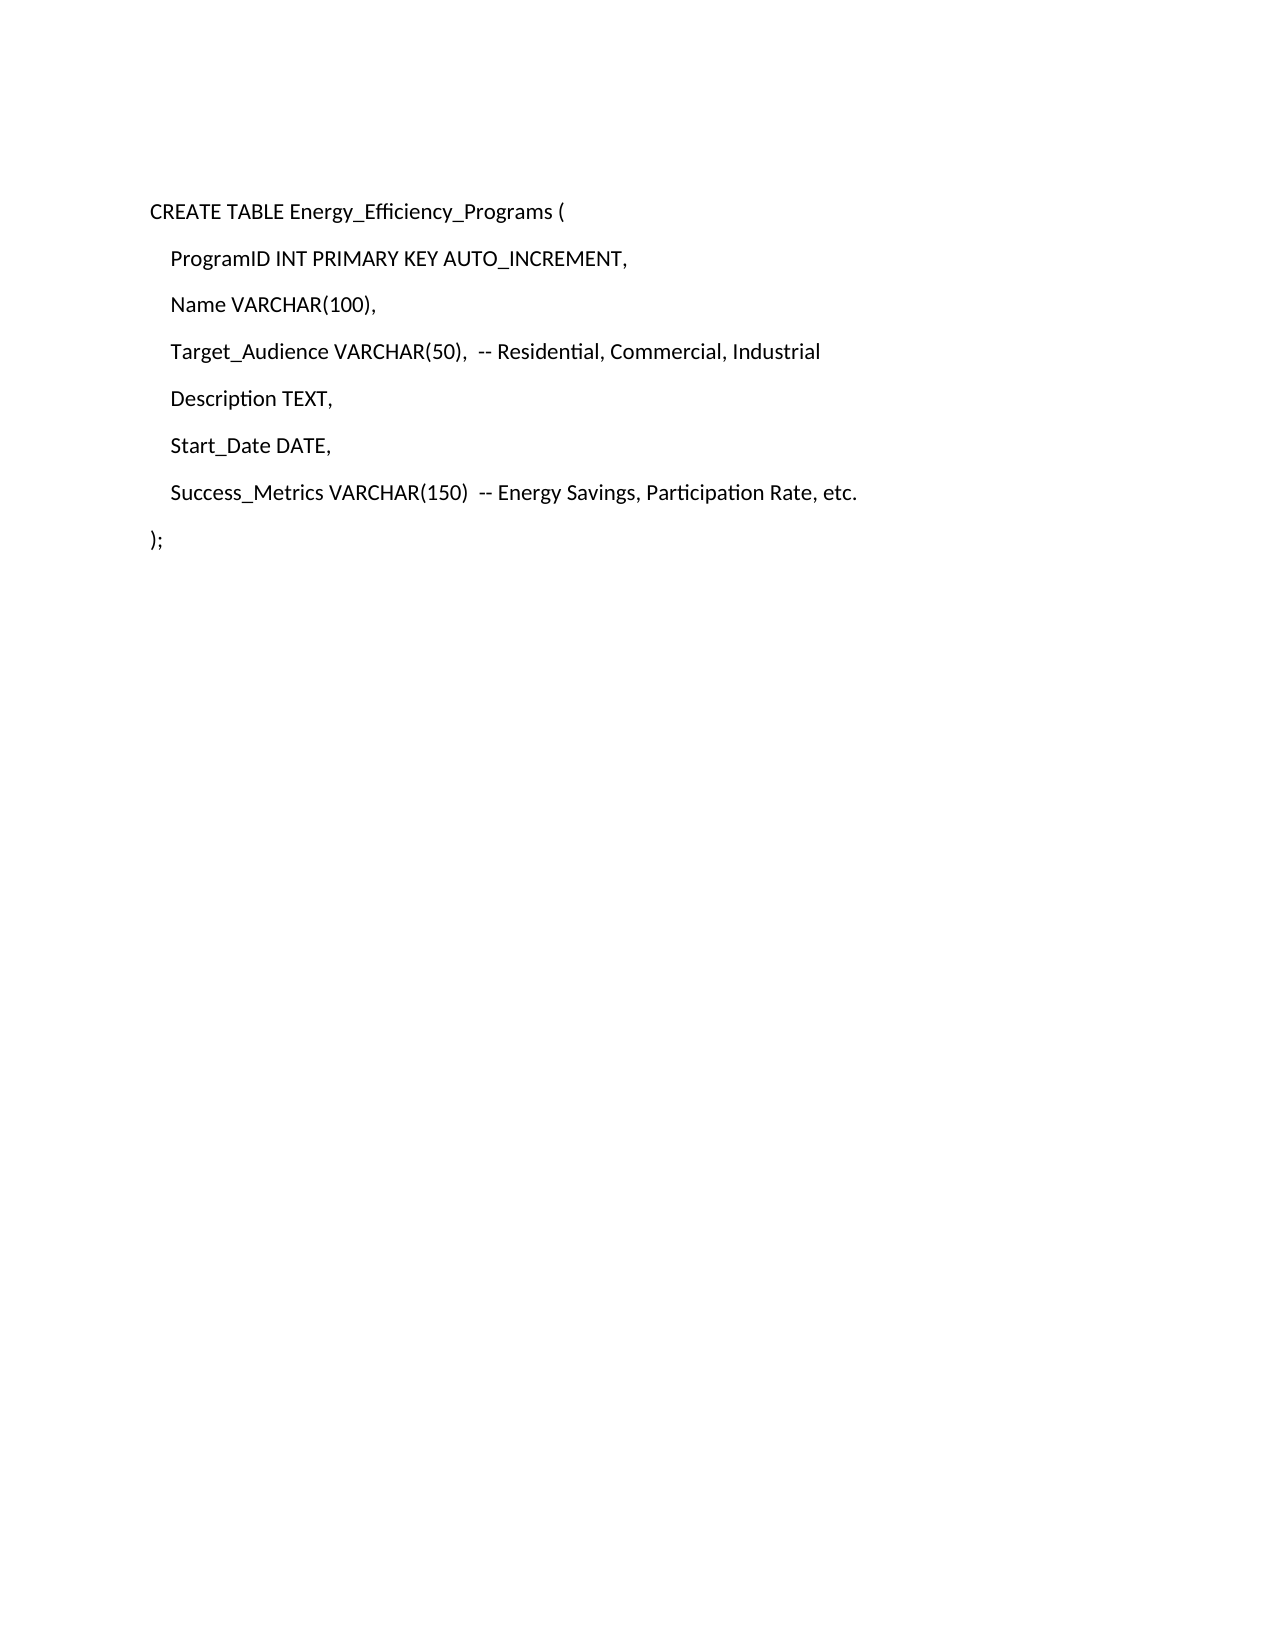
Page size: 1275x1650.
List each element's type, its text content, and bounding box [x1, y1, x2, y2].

text Target_Audience VARCHAR(50), -- Residential, Commercial, Industrial [150, 337, 1125, 366]
text CREATE TABLE Energy_Efficiency_Programs ( [150, 197, 1125, 225]
text Description TEXT, [150, 384, 1125, 412]
text Start_Date DATE, [150, 431, 1125, 459]
text Success_Metrics VARCHAR(150) -- Energy Savings, Participation Rate, etc. [150, 478, 1125, 506]
text ProgramID INT PRIMARY KEY AUTO_INCREMENT, [150, 244, 1125, 272]
text Name VARCHAR(100), [150, 291, 1125, 319]
text ); [150, 525, 1125, 553]
